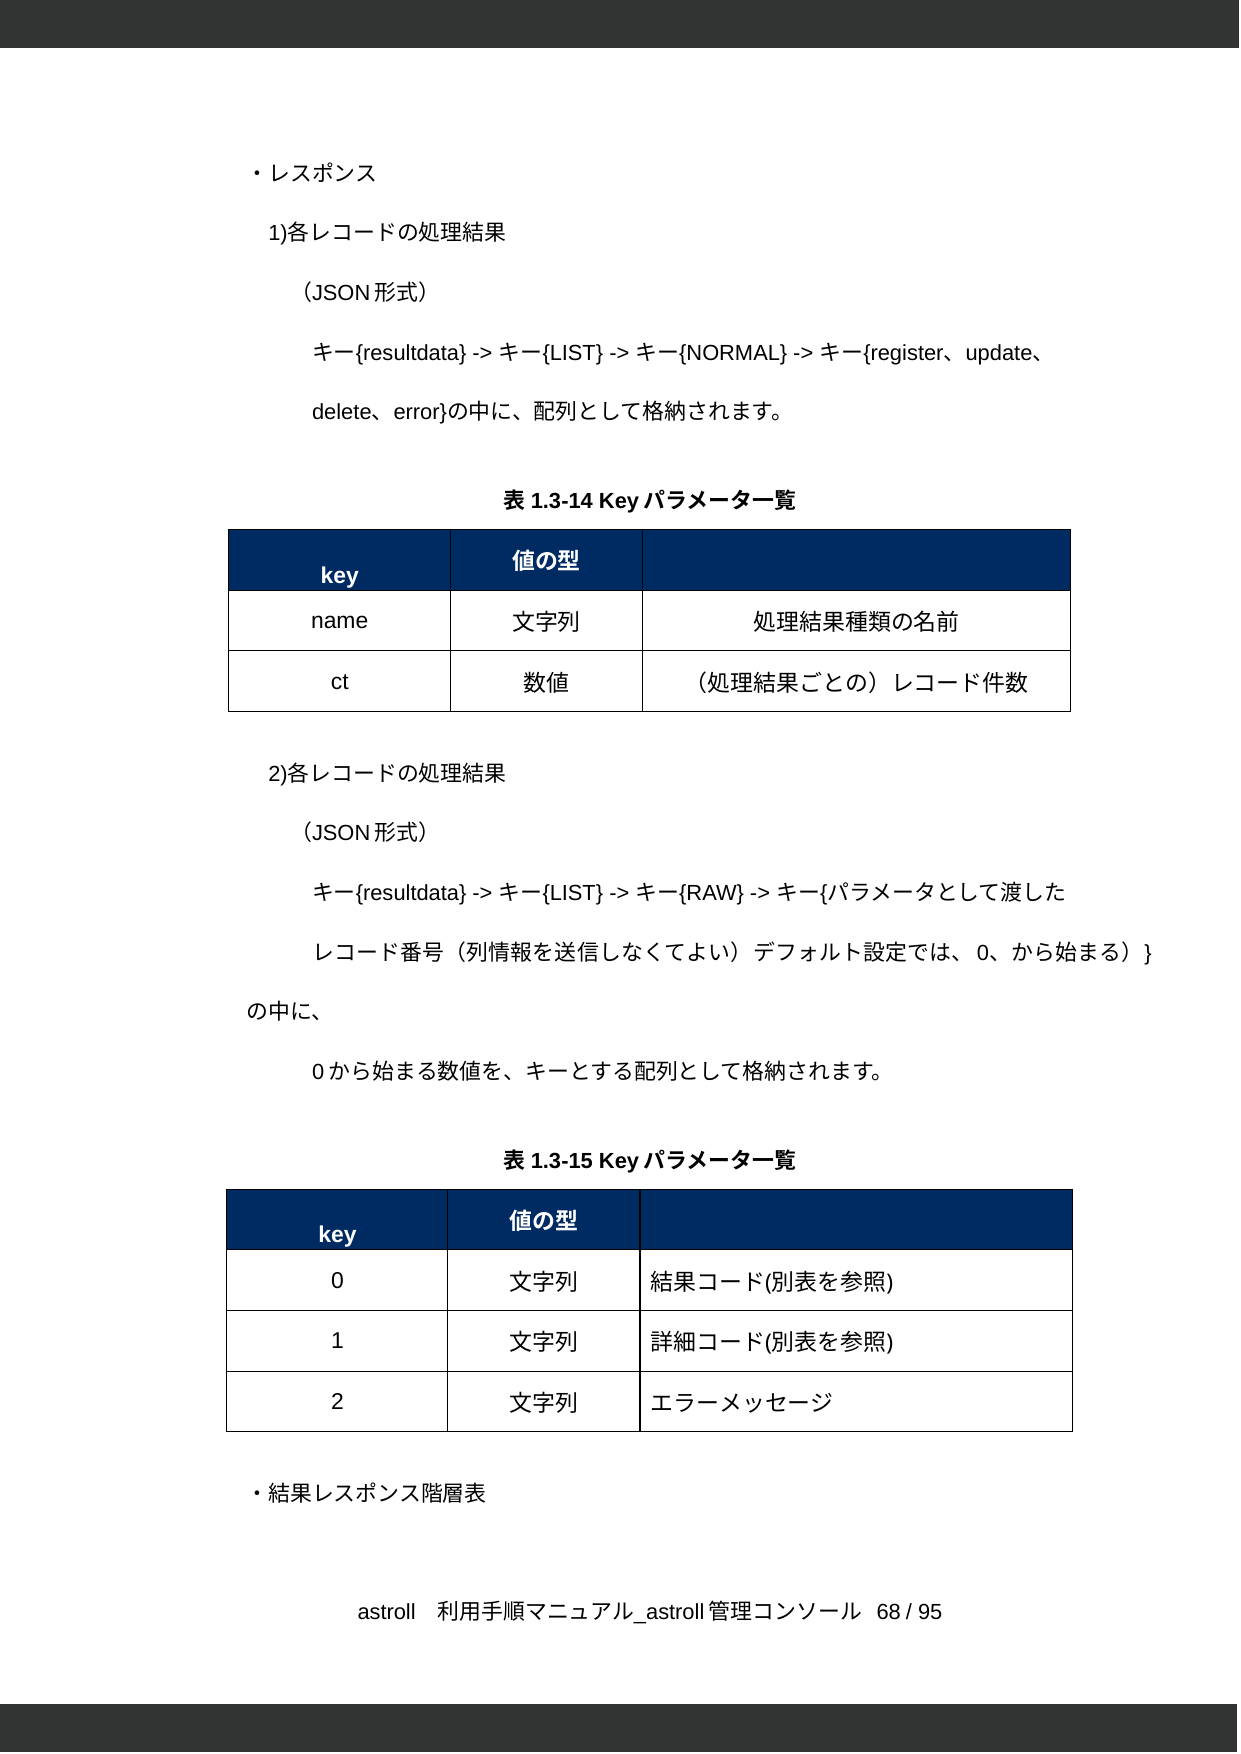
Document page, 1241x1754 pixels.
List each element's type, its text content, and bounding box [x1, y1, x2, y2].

table_header 値の型 [451, 530, 642, 590]
table_cell name [229, 591, 450, 650]
table_cell エラーメッセージ [641, 1372, 1072, 1431]
text キー{resultdata} -> キー{LIST} -> キー{RAW} -> キー{パラメータとして渡した [246, 861, 1152, 921]
table_header key [227, 1190, 447, 1249]
table_cell 文字列 [448, 1250, 639, 1310]
text 2)各レコードの処理結果 [246, 742, 1152, 801]
table_cell 処理結果種類の名前 [643, 591, 1070, 650]
table_header 値の型 [448, 1190, 639, 1249]
table_cell （処理結果ごとの）レコード件数 [643, 651, 1070, 711]
table_cell 結果コード(別表を参照) [641, 1250, 1072, 1310]
table_cell ct [229, 651, 450, 711]
text delete、error}の中に、配列として格納されます。 [246, 380, 1152, 440]
table_cell 文字列 [448, 1372, 639, 1431]
table_header [641, 1190, 1072, 1249]
table_cell 0 [227, 1250, 447, 1310]
text ・レスポンス [246, 142, 1152, 201]
text レコード番号（列情報を送信しなくてよい）デフォルト設定では、0、から始まる）}の中に、 [246, 921, 1152, 1040]
table_header [643, 530, 1070, 590]
picture [0, 0, 1239, 48]
text （JSON形式） [246, 261, 1152, 321]
text ・結果レスポンス階層表 [246, 1462, 1152, 1522]
table_header key [229, 530, 450, 590]
picture [0, 1704, 1237, 1752]
table_cell 文字列 [451, 591, 642, 650]
text 1)各レコードの処理結果 [246, 201, 1152, 261]
table_cell 文字列 [448, 1311, 639, 1371]
table_cell 数値 [451, 651, 642, 711]
table_cell 詳細コード(別表を参照) [641, 1311, 1072, 1371]
text 0から始まる数値を、キーとする配列として格納されます。 [246, 1040, 1152, 1099]
table_cell 2 [227, 1372, 447, 1431]
table_cell 1 [227, 1311, 447, 1371]
text キー{resultdata} -> キー{LIST} -> キー{NORMAL} -> キー{register、update、 [246, 321, 1152, 380]
text （JSON形式） [246, 801, 1152, 861]
